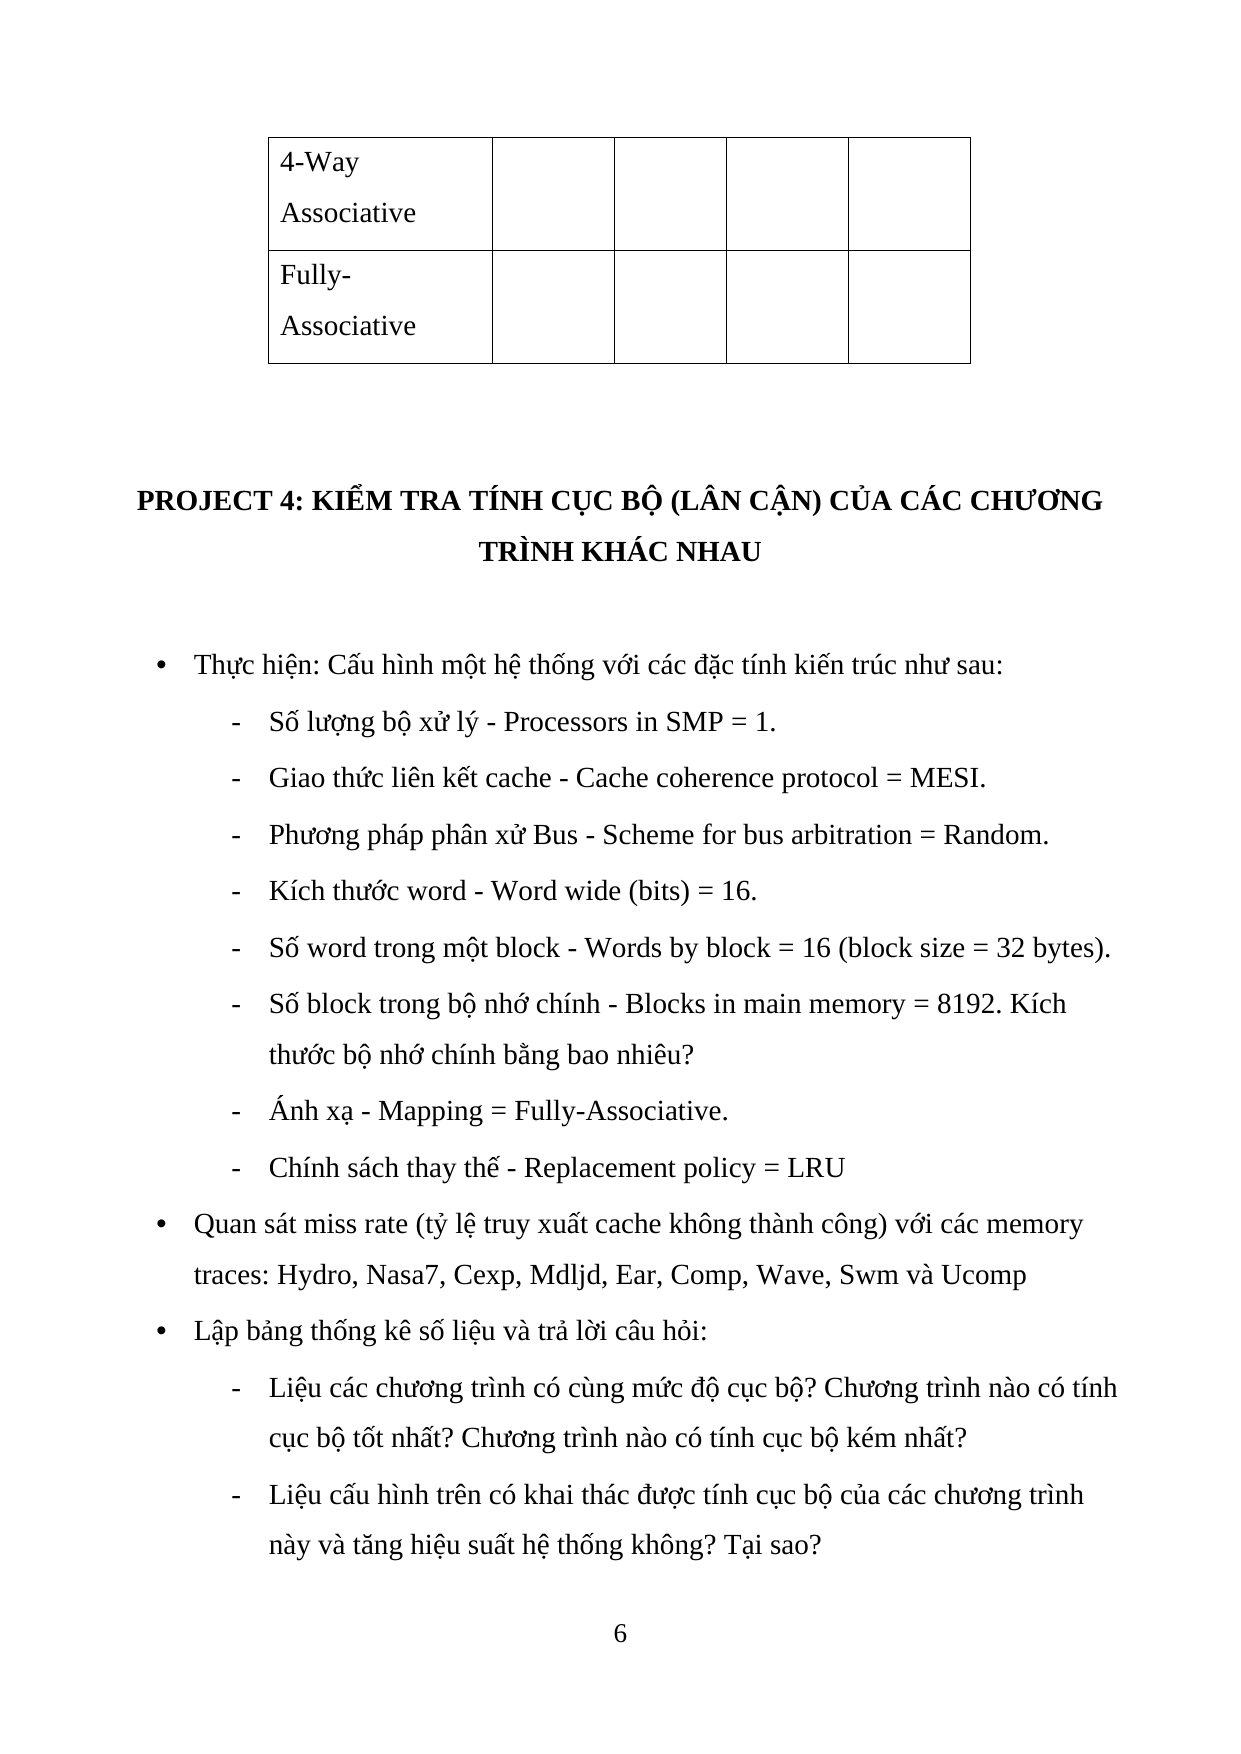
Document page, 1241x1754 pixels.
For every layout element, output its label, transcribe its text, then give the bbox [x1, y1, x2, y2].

table_cell [493, 251, 614, 363]
list Liệu các chương trình có cùng mức độ cục bộ? Chương trình nào có tính cục bộ tốt nhất? Chương trình nào có tính cục bộ kém nhất? [231, 1370, 1122, 1454]
list Kích thước word - Word wide (bits) = 16. [231, 873, 1122, 907]
list Giao thức liên kết cache - Cache coherence protocol = MESI. [231, 760, 1122, 794]
table_cell [727, 251, 848, 363]
table_cell Fully-Associative [269, 251, 492, 363]
list Quan sát miss rate (tỷ lệ truy xuất cache không thành công) với các memory traces: Hydro, Nasa7, Cexp, Mdljd, Ear, Comp, Wave, Swm và Ucomp [156, 1206, 1122, 1290]
table_cell [493, 138, 614, 250]
table_cell [615, 251, 726, 363]
text PROJECT 4: KIỂM TRA TÍNH CỤC BỘ (LÂN CẬN) CỦA CÁC CHƯƠNG TRÌNH KHÁC NHAU [118, 483, 1122, 567]
list Số word trong một block - Words by block = 16 (block size = 32 bytes). [231, 930, 1122, 963]
list Số lượng bộ xử lý - Processors in SMP = 1. [231, 704, 1122, 737]
list Số block trong bộ nhớ chính - Blocks in main memory = 8192. Kích thước bộ nhớ chính bằng bao nhiêu? [231, 986, 1122, 1070]
list Thực hiện: Cấu hình một hệ thống với các đặc tính kiến trúc như sau: [156, 647, 1122, 681]
table_cell [849, 251, 970, 363]
list Phương pháp phân xử Bus - Scheme for bus arbitration = Random. [231, 817, 1122, 850]
list Lập bảng thống kê số liệu và trả lời câu hỏi: [156, 1313, 1122, 1347]
table_cell [727, 138, 848, 250]
table_cell 4-Way Associative [269, 138, 492, 250]
table_cell [849, 138, 970, 250]
list Liệu cấu hình trên có khai thác được tính cục bộ của các chương trình này và tăng hiệu suất hệ thống không? Tại sao? [231, 1477, 1122, 1561]
list Ánh xạ - Mapping = Fully-Associative. [231, 1093, 1122, 1127]
table_cell [615, 138, 726, 250]
list Chính sách thay thế - Replacement policy = LRU [231, 1150, 1122, 1183]
